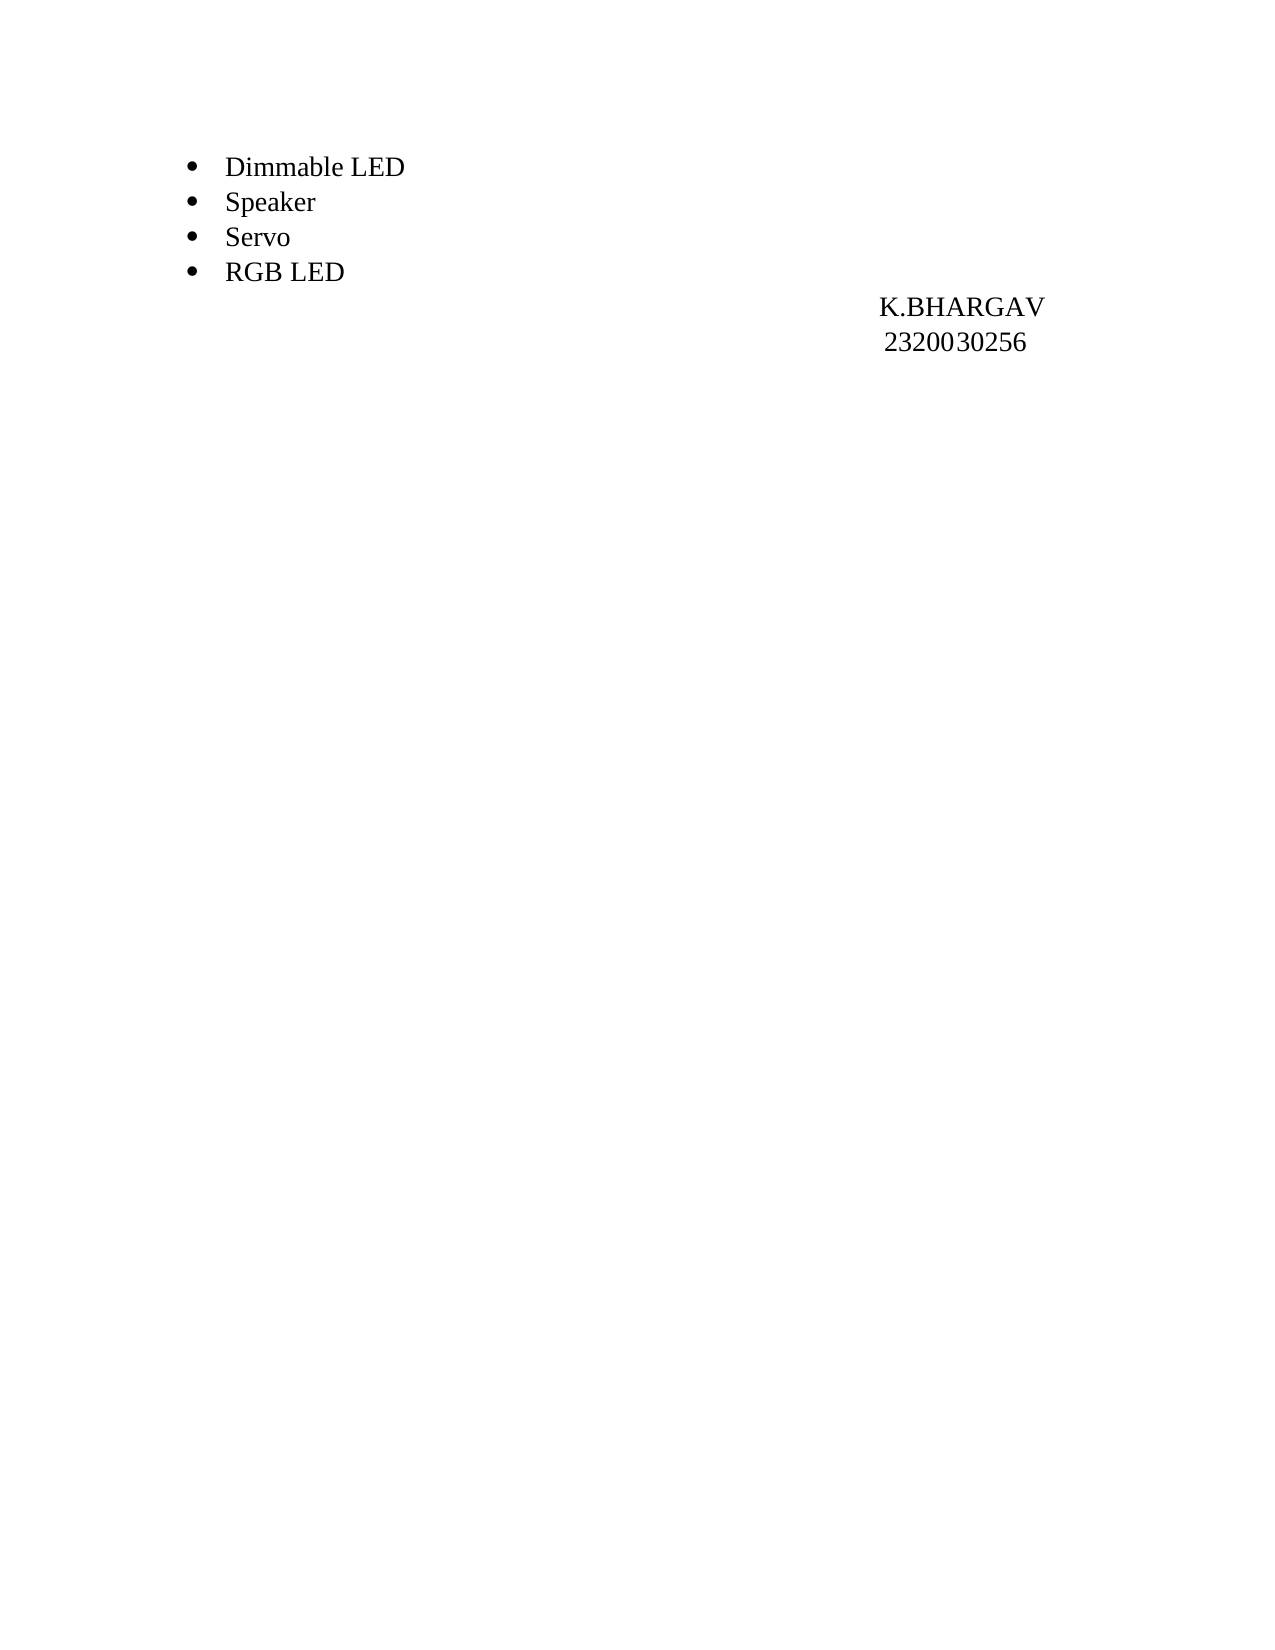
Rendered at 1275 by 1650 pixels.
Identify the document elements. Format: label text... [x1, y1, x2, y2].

list K.BHARGAV [225, 290, 1125, 322]
list Dimmable LED [187, 150, 1125, 182]
list RGB LED [187, 255, 1125, 287]
list Servo [187, 220, 1125, 252]
list Speaker [187, 185, 1125, 217]
list 2320030256 [225, 325, 1125, 357]
